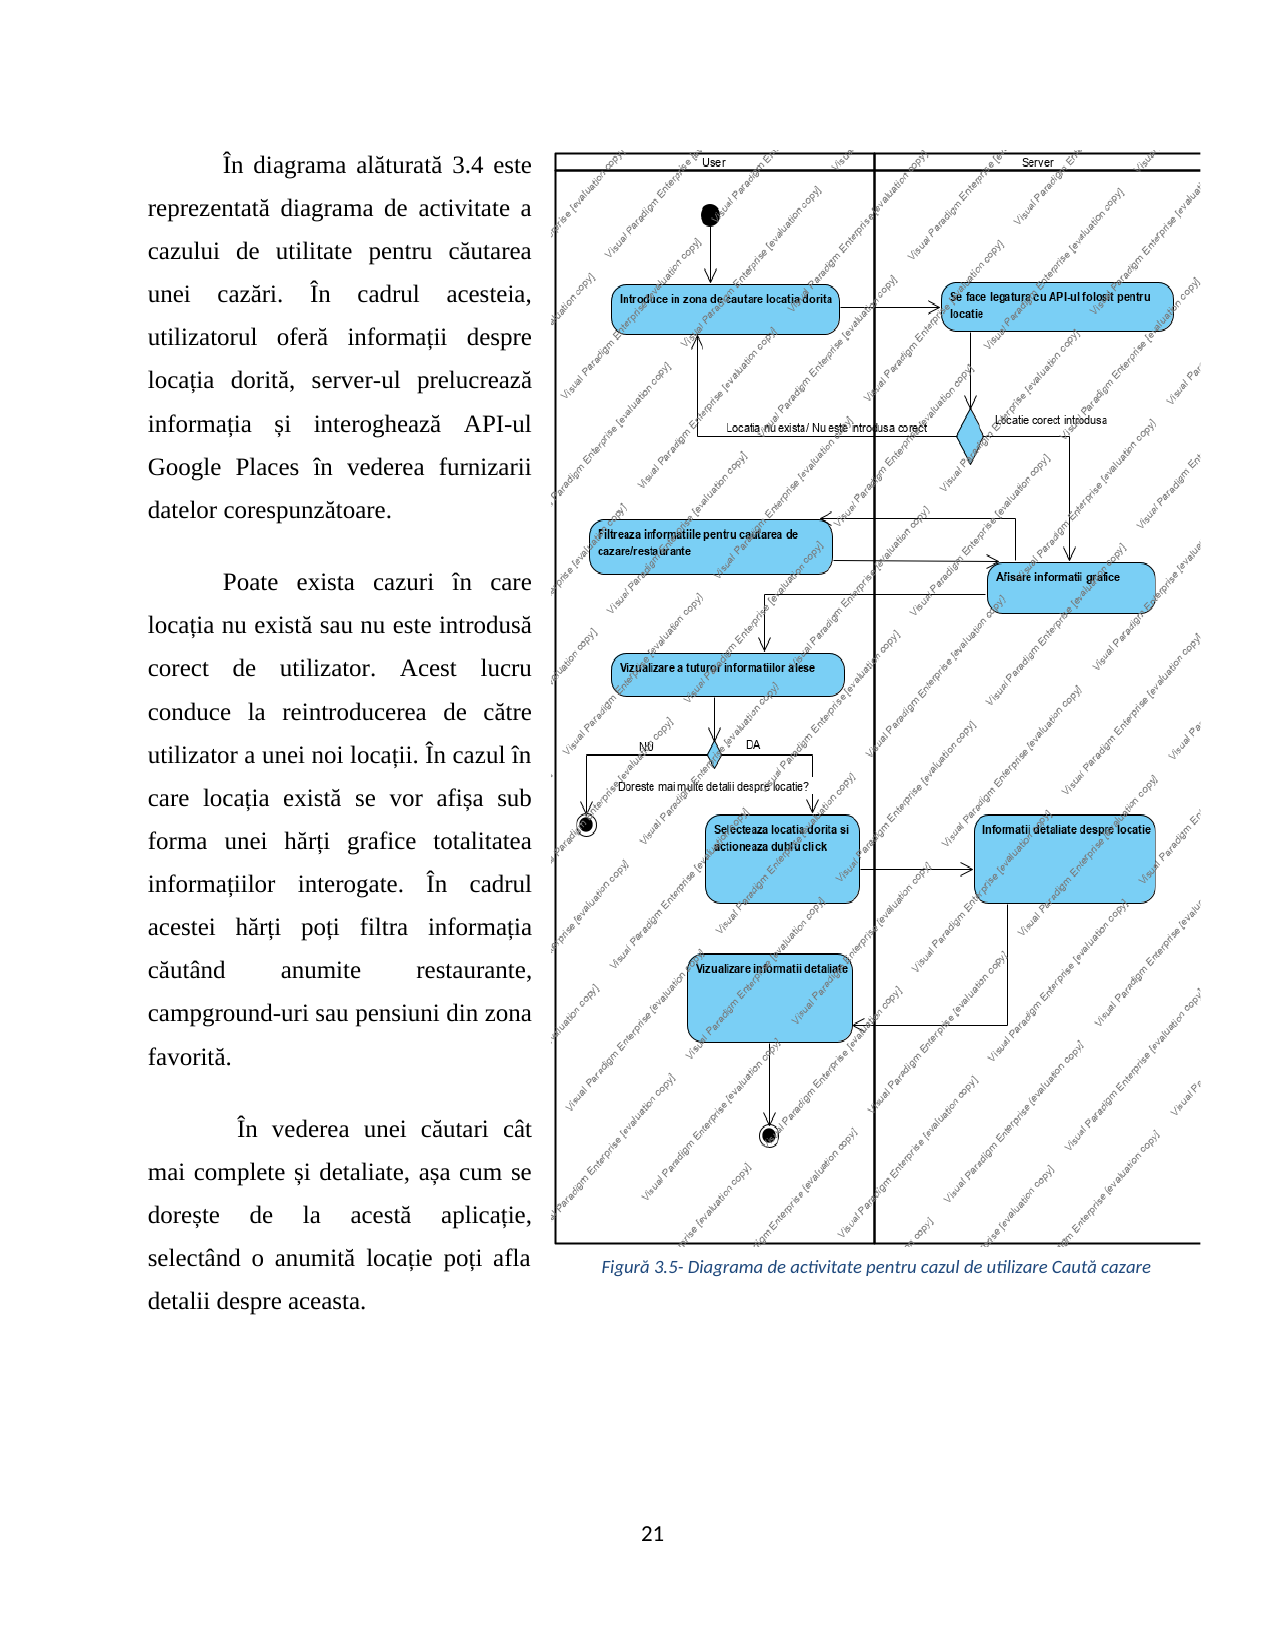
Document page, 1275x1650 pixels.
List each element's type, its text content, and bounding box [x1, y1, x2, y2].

text În vederea unei căutari cât mai complete și detaliate, așa cum se dorește de la acestă aplicație, selectând o anumită locație poți afla detalii despre aceasta. [148, 1114, 1127, 1315]
text Poate exista cazuri în care locația nu există sau nu este introdusă corect de utilizator. Acest lucru conduce la reintroducerea de către utilizator a unei noi locații. În cazul în care locația există se vor afișa sub forma unei hărți grafice totalitatea informațiilor interogate. În cadrul acestei hărți poți filtra informația căutând anumite restaurante, campground-uri sau pensiuni din zona favorită. [148, 567, 551, 1070]
picture [551, 150, 1201, 1247]
text În diagrama alăturată 3.4 este reprezentată diagrama de activitate a cazului de utilitate pentru căutarea unei cazări. În cadrul acesteia, utilizatorul oferă informații despre locația dorită, server-ul prelucrează informația și interoghează API-ul Google Places în vederea furnizarii datelor corespunzătoare. [148, 150, 551, 524]
